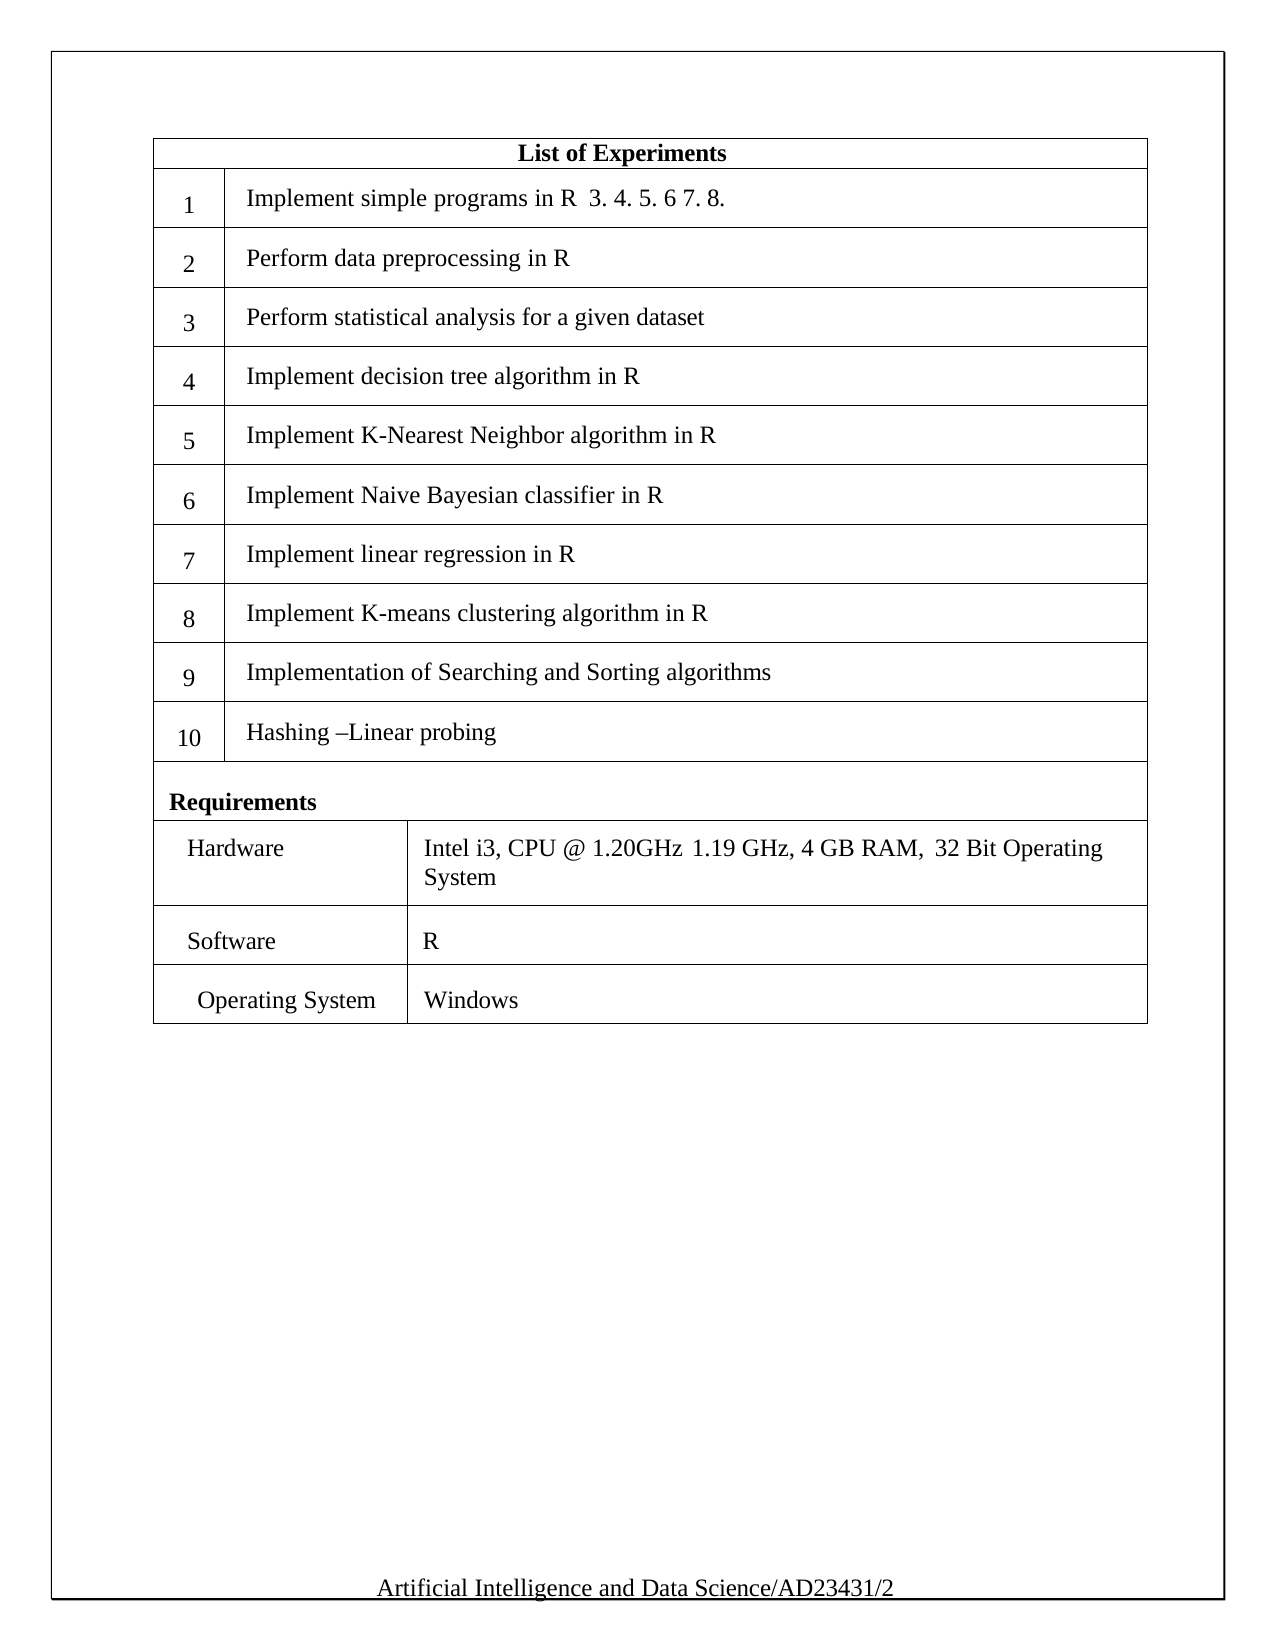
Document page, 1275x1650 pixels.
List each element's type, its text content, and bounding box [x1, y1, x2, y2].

table_cell Intel i3, CPU @ 1.20GHz 1.19 GHz, 4 GB RAM, 32 Bit Operating System [408, 821, 1147, 904]
table_cell Implement simple programs in R 3. 4. 5. 6 7. 8. [225, 169, 1147, 227]
table_cell Implement K-Nearest Neighbor algorithm in R [225, 406, 1147, 464]
table_cell 7 [154, 525, 224, 582]
table_cell Perform statistical analysis for a given dataset [225, 288, 1147, 346]
table_cell R [408, 906, 1147, 963]
table_cell Hashing –Linear probing [225, 702, 1147, 761]
table_cell Hardware [154, 821, 407, 904]
table_cell Implement linear regression in R [225, 525, 1147, 582]
table_header List of Experiments [154, 139, 1147, 168]
table_cell 3 [154, 288, 224, 346]
table_cell 8 [154, 584, 224, 642]
table_cell 1 [154, 169, 224, 227]
table_cell Operating System [154, 965, 407, 1023]
table_cell Software [154, 906, 407, 963]
table_cell Windows [408, 965, 1147, 1023]
table_cell 5 [154, 406, 224, 464]
table_cell Requirements [154, 762, 1147, 820]
table_cell 4 [154, 347, 224, 405]
table_cell 9 [154, 643, 224, 701]
table_cell 6 [154, 465, 224, 524]
table_cell 10 [154, 702, 224, 761]
table_cell Implementation of Searching and Sorting algorithms [225, 643, 1147, 701]
table_cell Perform data preprocessing in R [225, 228, 1147, 287]
table_cell Implement decision tree algorithm in R [225, 347, 1147, 405]
table_cell Implement K-means clustering algorithm in R [225, 584, 1147, 642]
table_cell Implement Naive Bayesian classifier in R [225, 465, 1147, 524]
table_cell 2 [154, 228, 224, 287]
